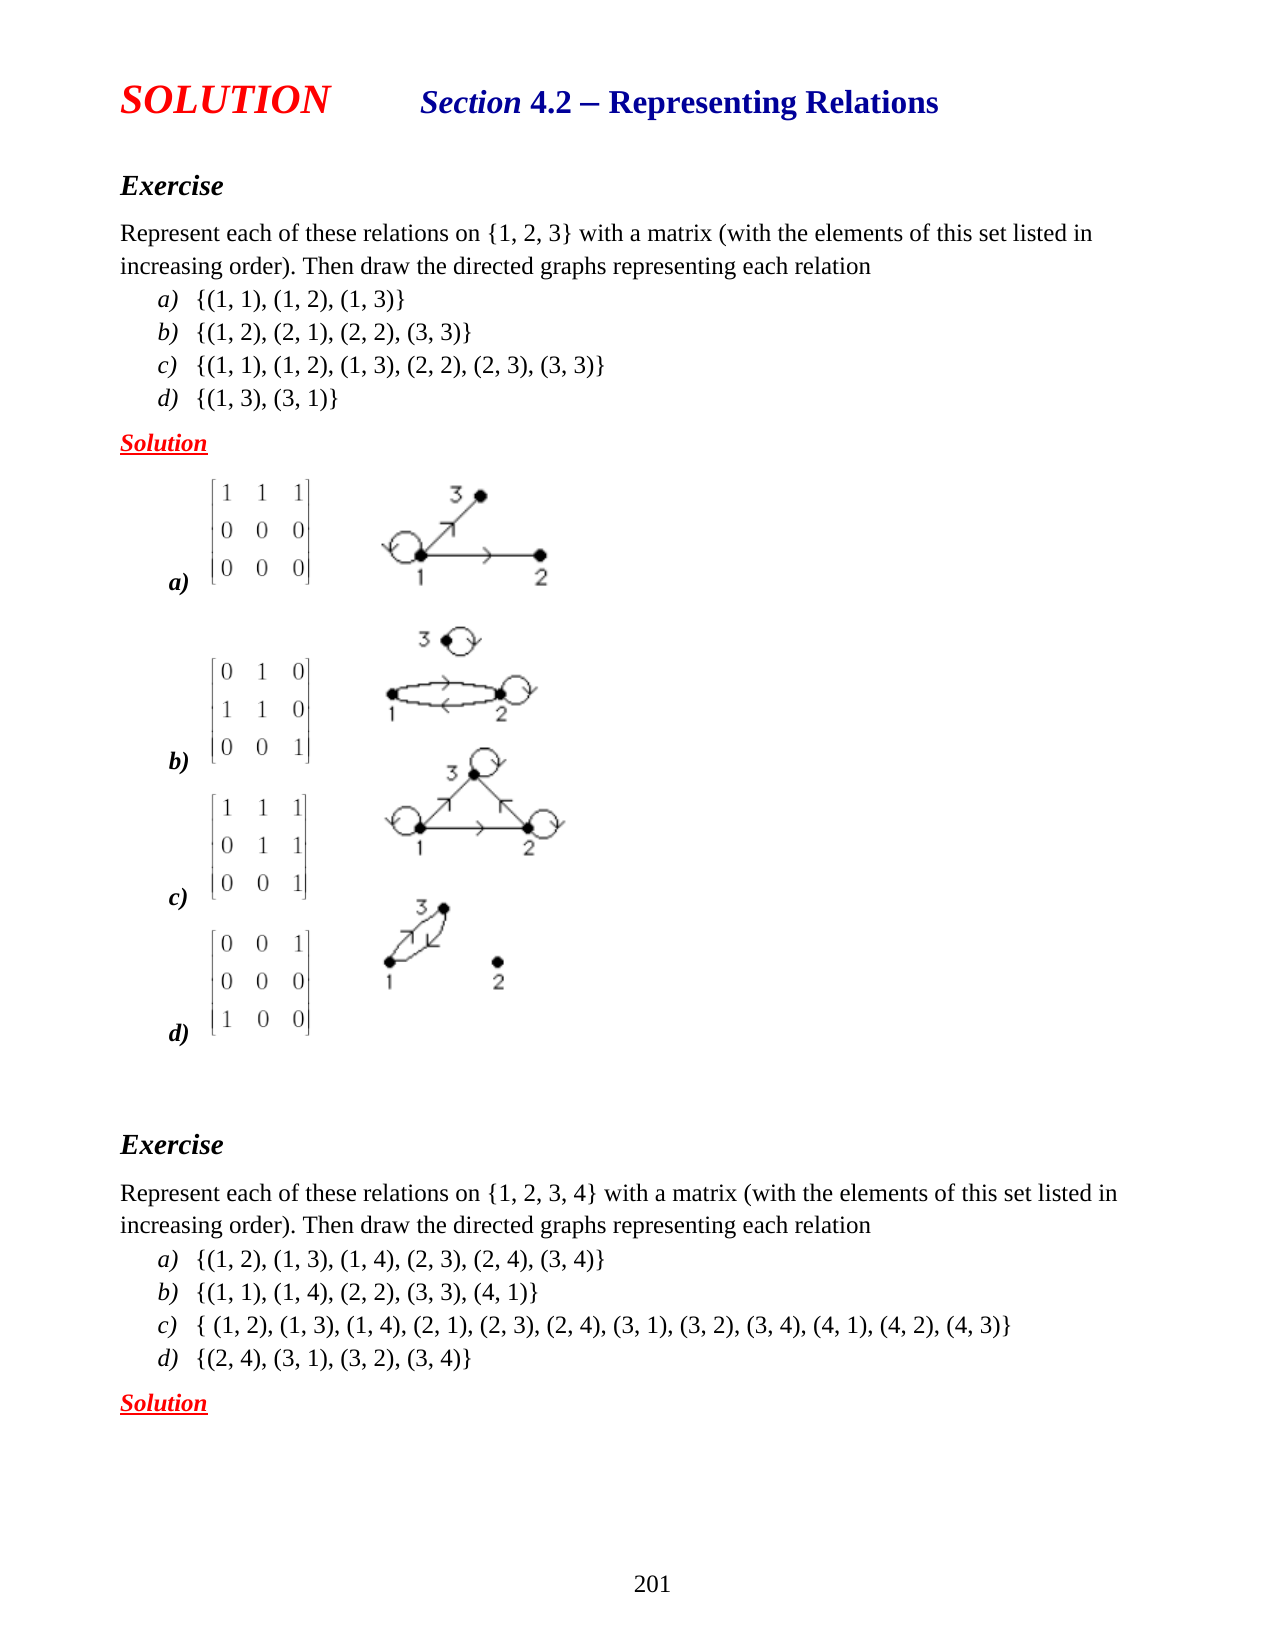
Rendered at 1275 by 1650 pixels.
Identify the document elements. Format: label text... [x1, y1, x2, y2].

list {(1, 1), (1, 2), (1, 3), (2, 2), (2, 3), (3, 3)} [157, 350, 1185, 379]
picture [377, 608, 550, 729]
table_header [367, 474, 583, 1061]
list {(1, 1), (1, 4), (2, 2), (3, 3), (4, 1)} [157, 1277, 1185, 1305]
list {(1, 1), (1, 2), (1, 3)} [157, 284, 1185, 313]
picture [377, 877, 523, 997]
text Solution [120, 428, 1185, 457]
text Exercise [120, 168, 1185, 201]
table_header [158, 474, 367, 1061]
list {(1, 2), (1, 3), (1, 4), (2, 3), (2, 4), (3, 4)} [157, 1244, 1185, 1272]
text Solution [120, 1388, 1185, 1417]
list {(1, 3), (3, 1)} [157, 383, 1185, 412]
text Represent each of these relations on {1, 2, 3} with a matrix (with the elements of this set listed in increasing order). Then draw the directed graphs representing each relation [120, 218, 1185, 280]
text SOLUTION Section 4.2 – Representing Relations [120, 75, 1185, 123]
list {(2, 4), (3, 1), (3, 2), (3, 4)} [157, 1343, 1185, 1371]
text Represent each of these relations on {1, 2, 3, 4} with a matrix (with the elements of this set listed in increasing order). Then draw the directed graphs representing each relation [120, 1178, 1185, 1239]
picture [377, 474, 558, 594]
list {(1, 2), (2, 1), (2, 2), (3, 3)} [157, 317, 1185, 346]
picture [377, 742, 573, 863]
text Exercise [120, 1127, 1185, 1161]
list { (1, 2), (1, 3), (1, 4), (2, 1), (2, 3), (2, 4), (3, 1), (3, 2), (3, 4), (4, 1), (4, 2), (4, 3)} [157, 1310, 1185, 1338]
